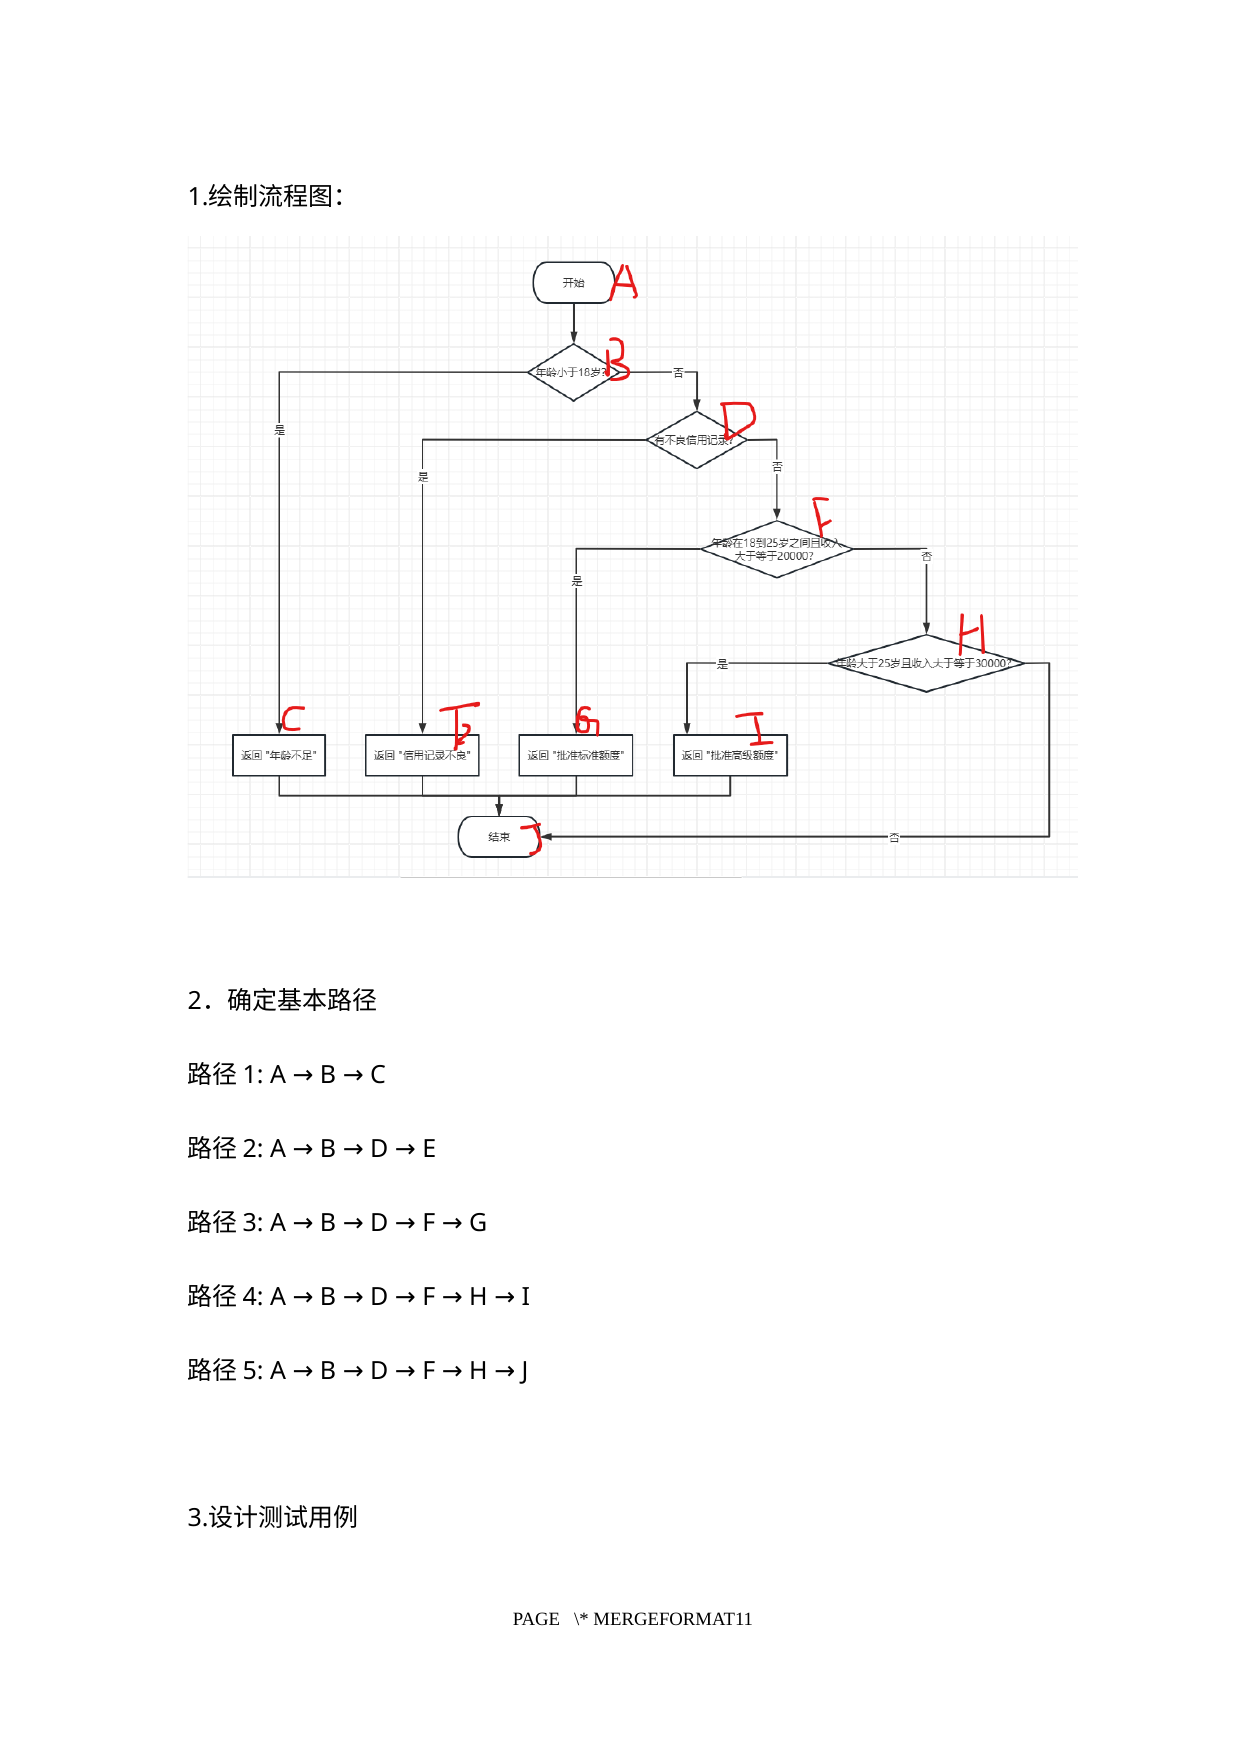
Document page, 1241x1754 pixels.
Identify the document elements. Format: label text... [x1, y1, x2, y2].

text ‌路径4‌: A → B → D → F → H → I [187, 1262, 1078, 1327]
text ‌路径5‌: A → B → D → F → H → J [187, 1336, 1078, 1401]
text 2．确定基本路径 [187, 966, 1078, 1031]
text 3.设计测试用例 [187, 1483, 1078, 1548]
text ‌路径3‌: A → B → D → F → G [187, 1188, 1078, 1253]
text 1.绘制流程图： [187, 162, 1078, 227]
text 路径1‌: A → B → C [187, 1040, 1078, 1105]
picture [187, 236, 1078, 878]
text ‌路径2‌: A → B → D → E [187, 1114, 1078, 1179]
